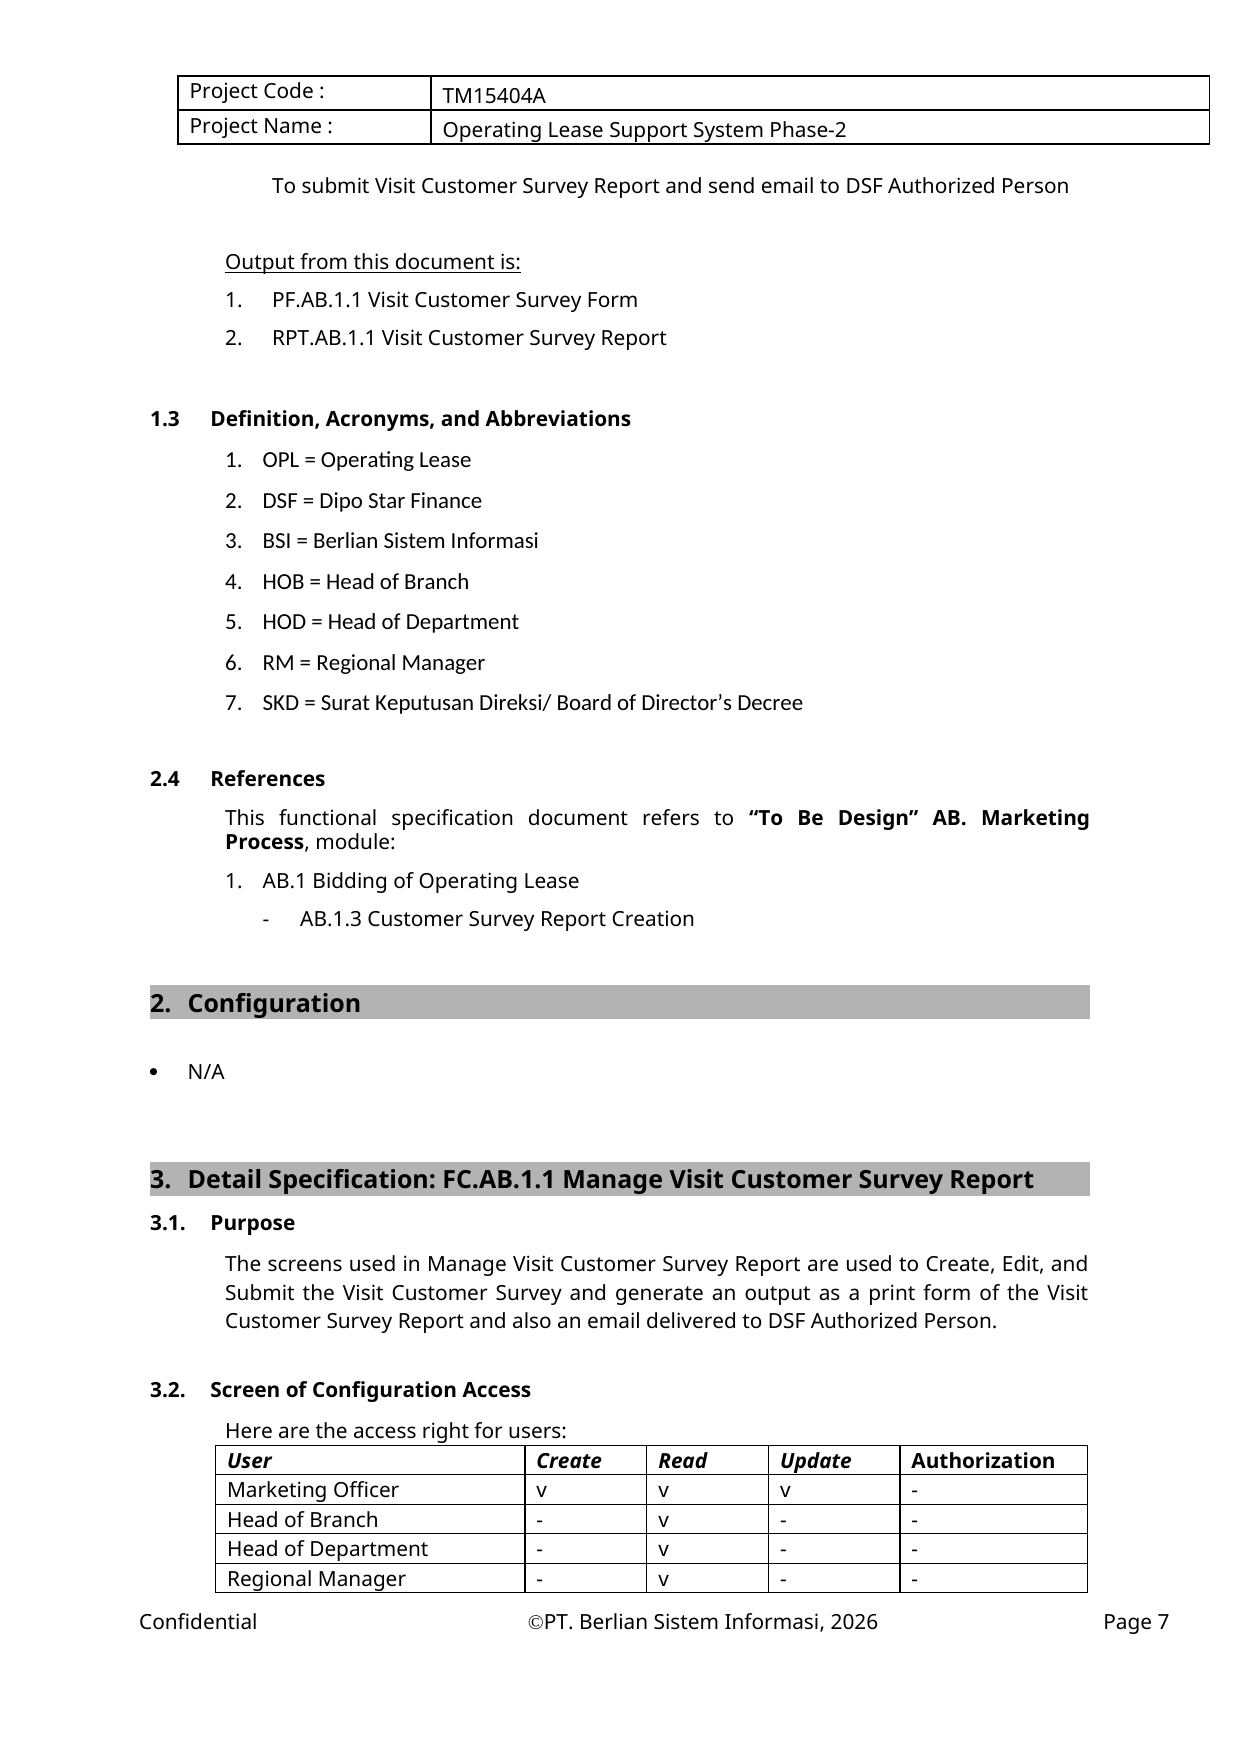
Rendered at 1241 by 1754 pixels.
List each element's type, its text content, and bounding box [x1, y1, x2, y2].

list HOD = Head of Department [225, 607, 1090, 635]
table_cell v [647, 1534, 768, 1563]
table_cell - [769, 1564, 899, 1592]
table_cell - [901, 1505, 1087, 1533]
table_cell Marketing Officer [216, 1475, 524, 1504]
list N/A [150, 1057, 1090, 1086]
table_cell v [647, 1505, 768, 1533]
list BSI = Berlian Sistem Informasi [225, 526, 1090, 554]
text The screens used in Manage Visit Customer Survey Report are used to Create, Edit, and Submit the Visit Customer Survey and generate an output as a print form of the Visit Customer Survey Report and also an email delivered to DSF Authorized Person. [225, 1249, 1090, 1334]
table_cell v [647, 1564, 768, 1592]
list OPL = Operating Lease [225, 445, 1090, 473]
table_cell - [769, 1534, 899, 1563]
table_cell - [901, 1534, 1087, 1563]
table_header Authorization [901, 1446, 1087, 1474]
table_cell - [901, 1475, 1087, 1504]
list AB.1.3 Customer Survey Report Creation [262, 906, 1090, 932]
list RM = Regional Manager [225, 648, 1090, 676]
table_cell - [526, 1564, 646, 1592]
table_cell v [526, 1475, 646, 1504]
table_cell - [526, 1534, 646, 1563]
text Here are the access right for users: [225, 1416, 1090, 1445]
table_cell - [769, 1505, 899, 1533]
table_header Create [526, 1446, 646, 1474]
table_cell v [647, 1475, 768, 1504]
list SKD = Surat Keputusan Direksi/ Board of Director’s Decree [225, 688, 1090, 716]
subtitle Configuration [150, 985, 1090, 1019]
text Output from this document is: [225, 249, 1090, 275]
list RPT.AB.1.1 Visit Customer Survey Report [225, 325, 1090, 351]
text This functional specification document refers to “To Be Design” AB. Marketing Process, module: [225, 804, 1090, 856]
table_cell Regional Manager [216, 1564, 524, 1592]
subtitle Definition, Acronyms, and Abbreviations [150, 404, 1090, 433]
table_header Read [647, 1446, 768, 1474]
subtitle Screen of Configuration Access [150, 1376, 1090, 1404]
table_cell Head of Department [216, 1534, 524, 1563]
text To submit Visit Customer Survey Report and send email to DSF Authorized Person [272, 173, 1090, 199]
list HOB = Head of Branch [225, 567, 1090, 595]
subtitle References [150, 764, 1090, 792]
table_header Update [769, 1446, 899, 1474]
table_cell Head of Branch [216, 1505, 524, 1533]
list PF.AB.1.1 Visit Customer Survey Form [225, 287, 1090, 313]
list AB.1 Bidding of Operating Lease [225, 868, 1090, 894]
table_cell - [526, 1505, 646, 1533]
list DSF = Dipo Star Finance [225, 486, 1090, 514]
table_cell - [901, 1564, 1087, 1592]
subtitle Purpose [150, 1208, 1090, 1237]
table_header User [216, 1446, 524, 1474]
subtitle Detail Specification: FC.AB.1.1 Manage Visit Customer Survey Report [150, 1162, 1090, 1196]
table_cell v [769, 1475, 899, 1504]
